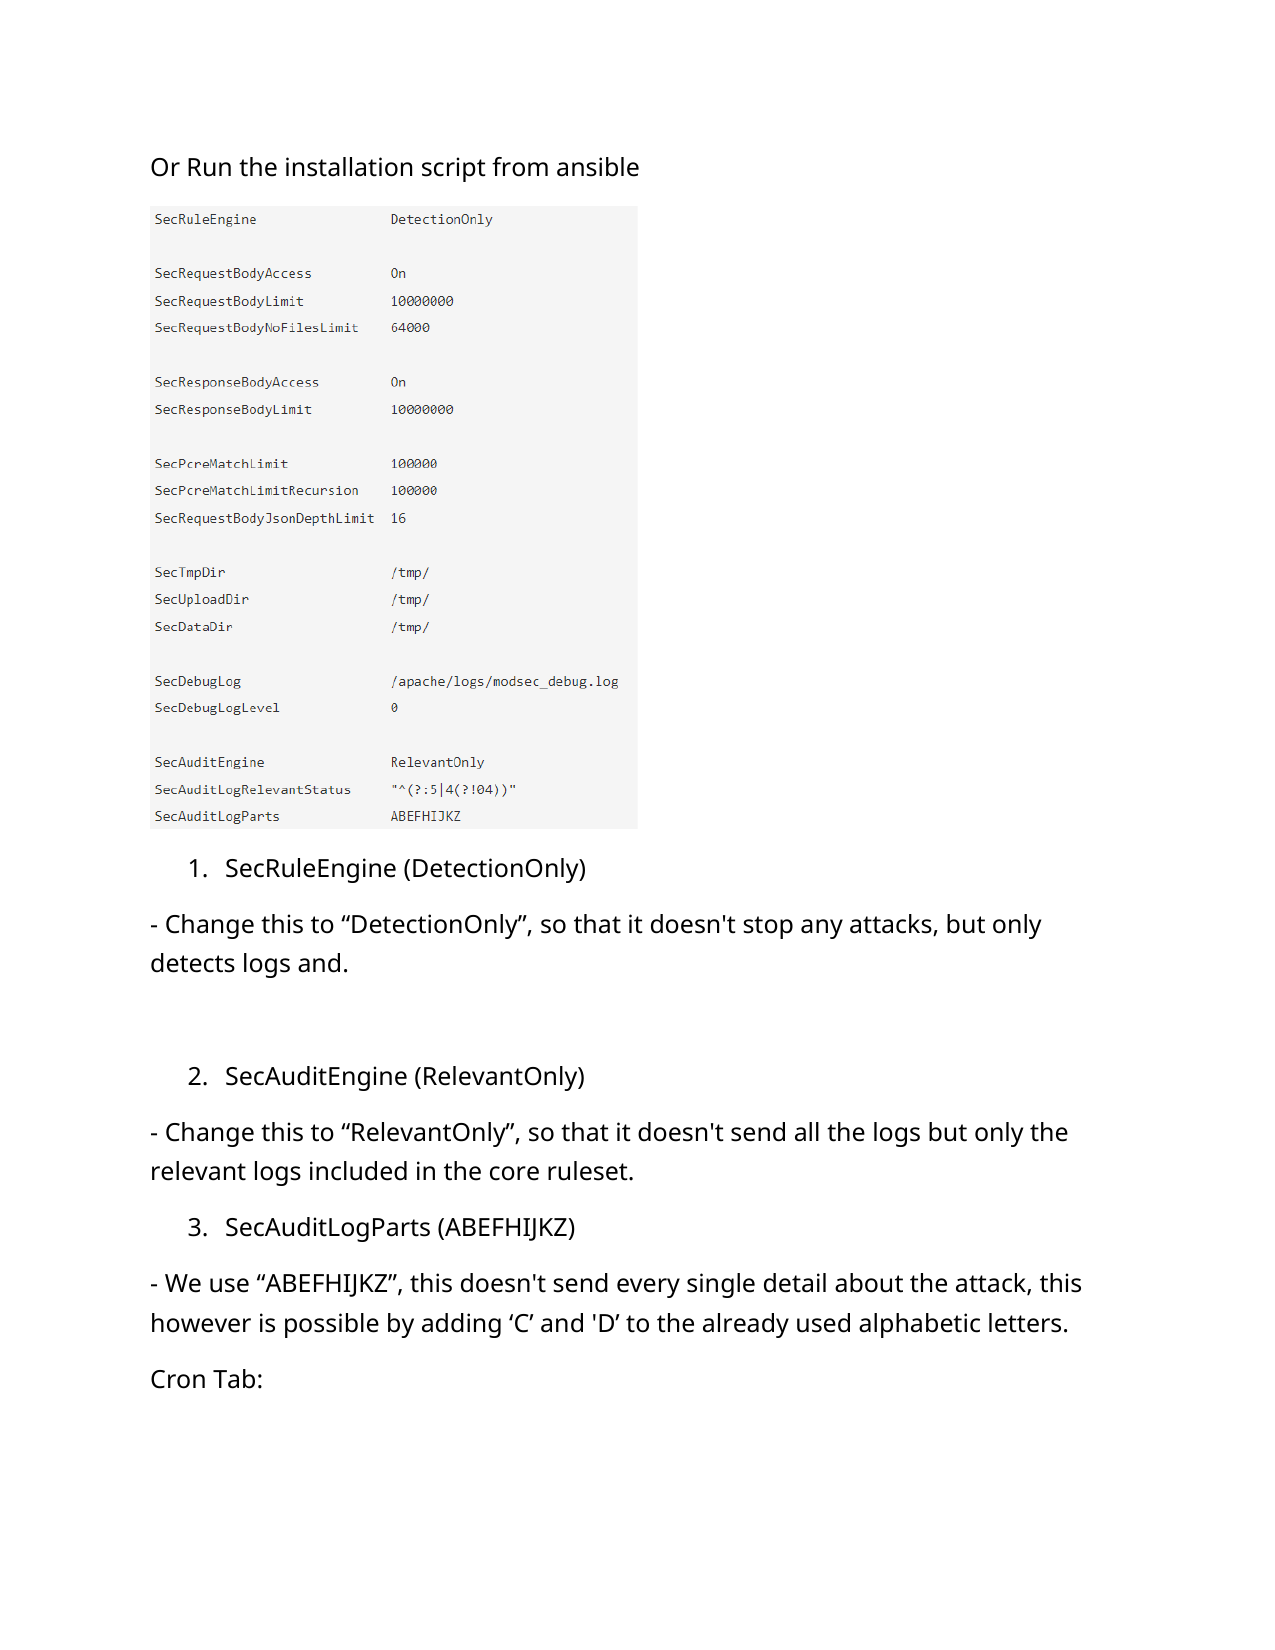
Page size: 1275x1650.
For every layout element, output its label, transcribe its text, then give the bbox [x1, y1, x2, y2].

picture [150, 206, 638, 829]
text Cron Tab: [150, 1362, 1125, 1396]
list SecRuleEngine (DetectionOnly) [187, 850, 1125, 884]
list SecAuditEngine (RelevantOnly) [187, 1058, 1125, 1092]
text - Change this to “RelevantOnly”, so that it doesn't send all the logs but only the relevant logs included in the core ruleset. [150, 1114, 1125, 1188]
text - Change this to “DetectionOnly”, so that it doesn't stop any attacks, but only detects logs and. [150, 906, 1125, 980]
text Or Run the installation script from ansible [150, 150, 1125, 184]
list SecAuditLogParts (ABEFHIJKZ) [187, 1210, 1125, 1244]
text - We use “ABEFHIJKZ”, this doesn't send every single detail about the attack, this however is possible by adding ‘C’ and 'D’ to the already used alphabetic letters. [150, 1266, 1125, 1340]
